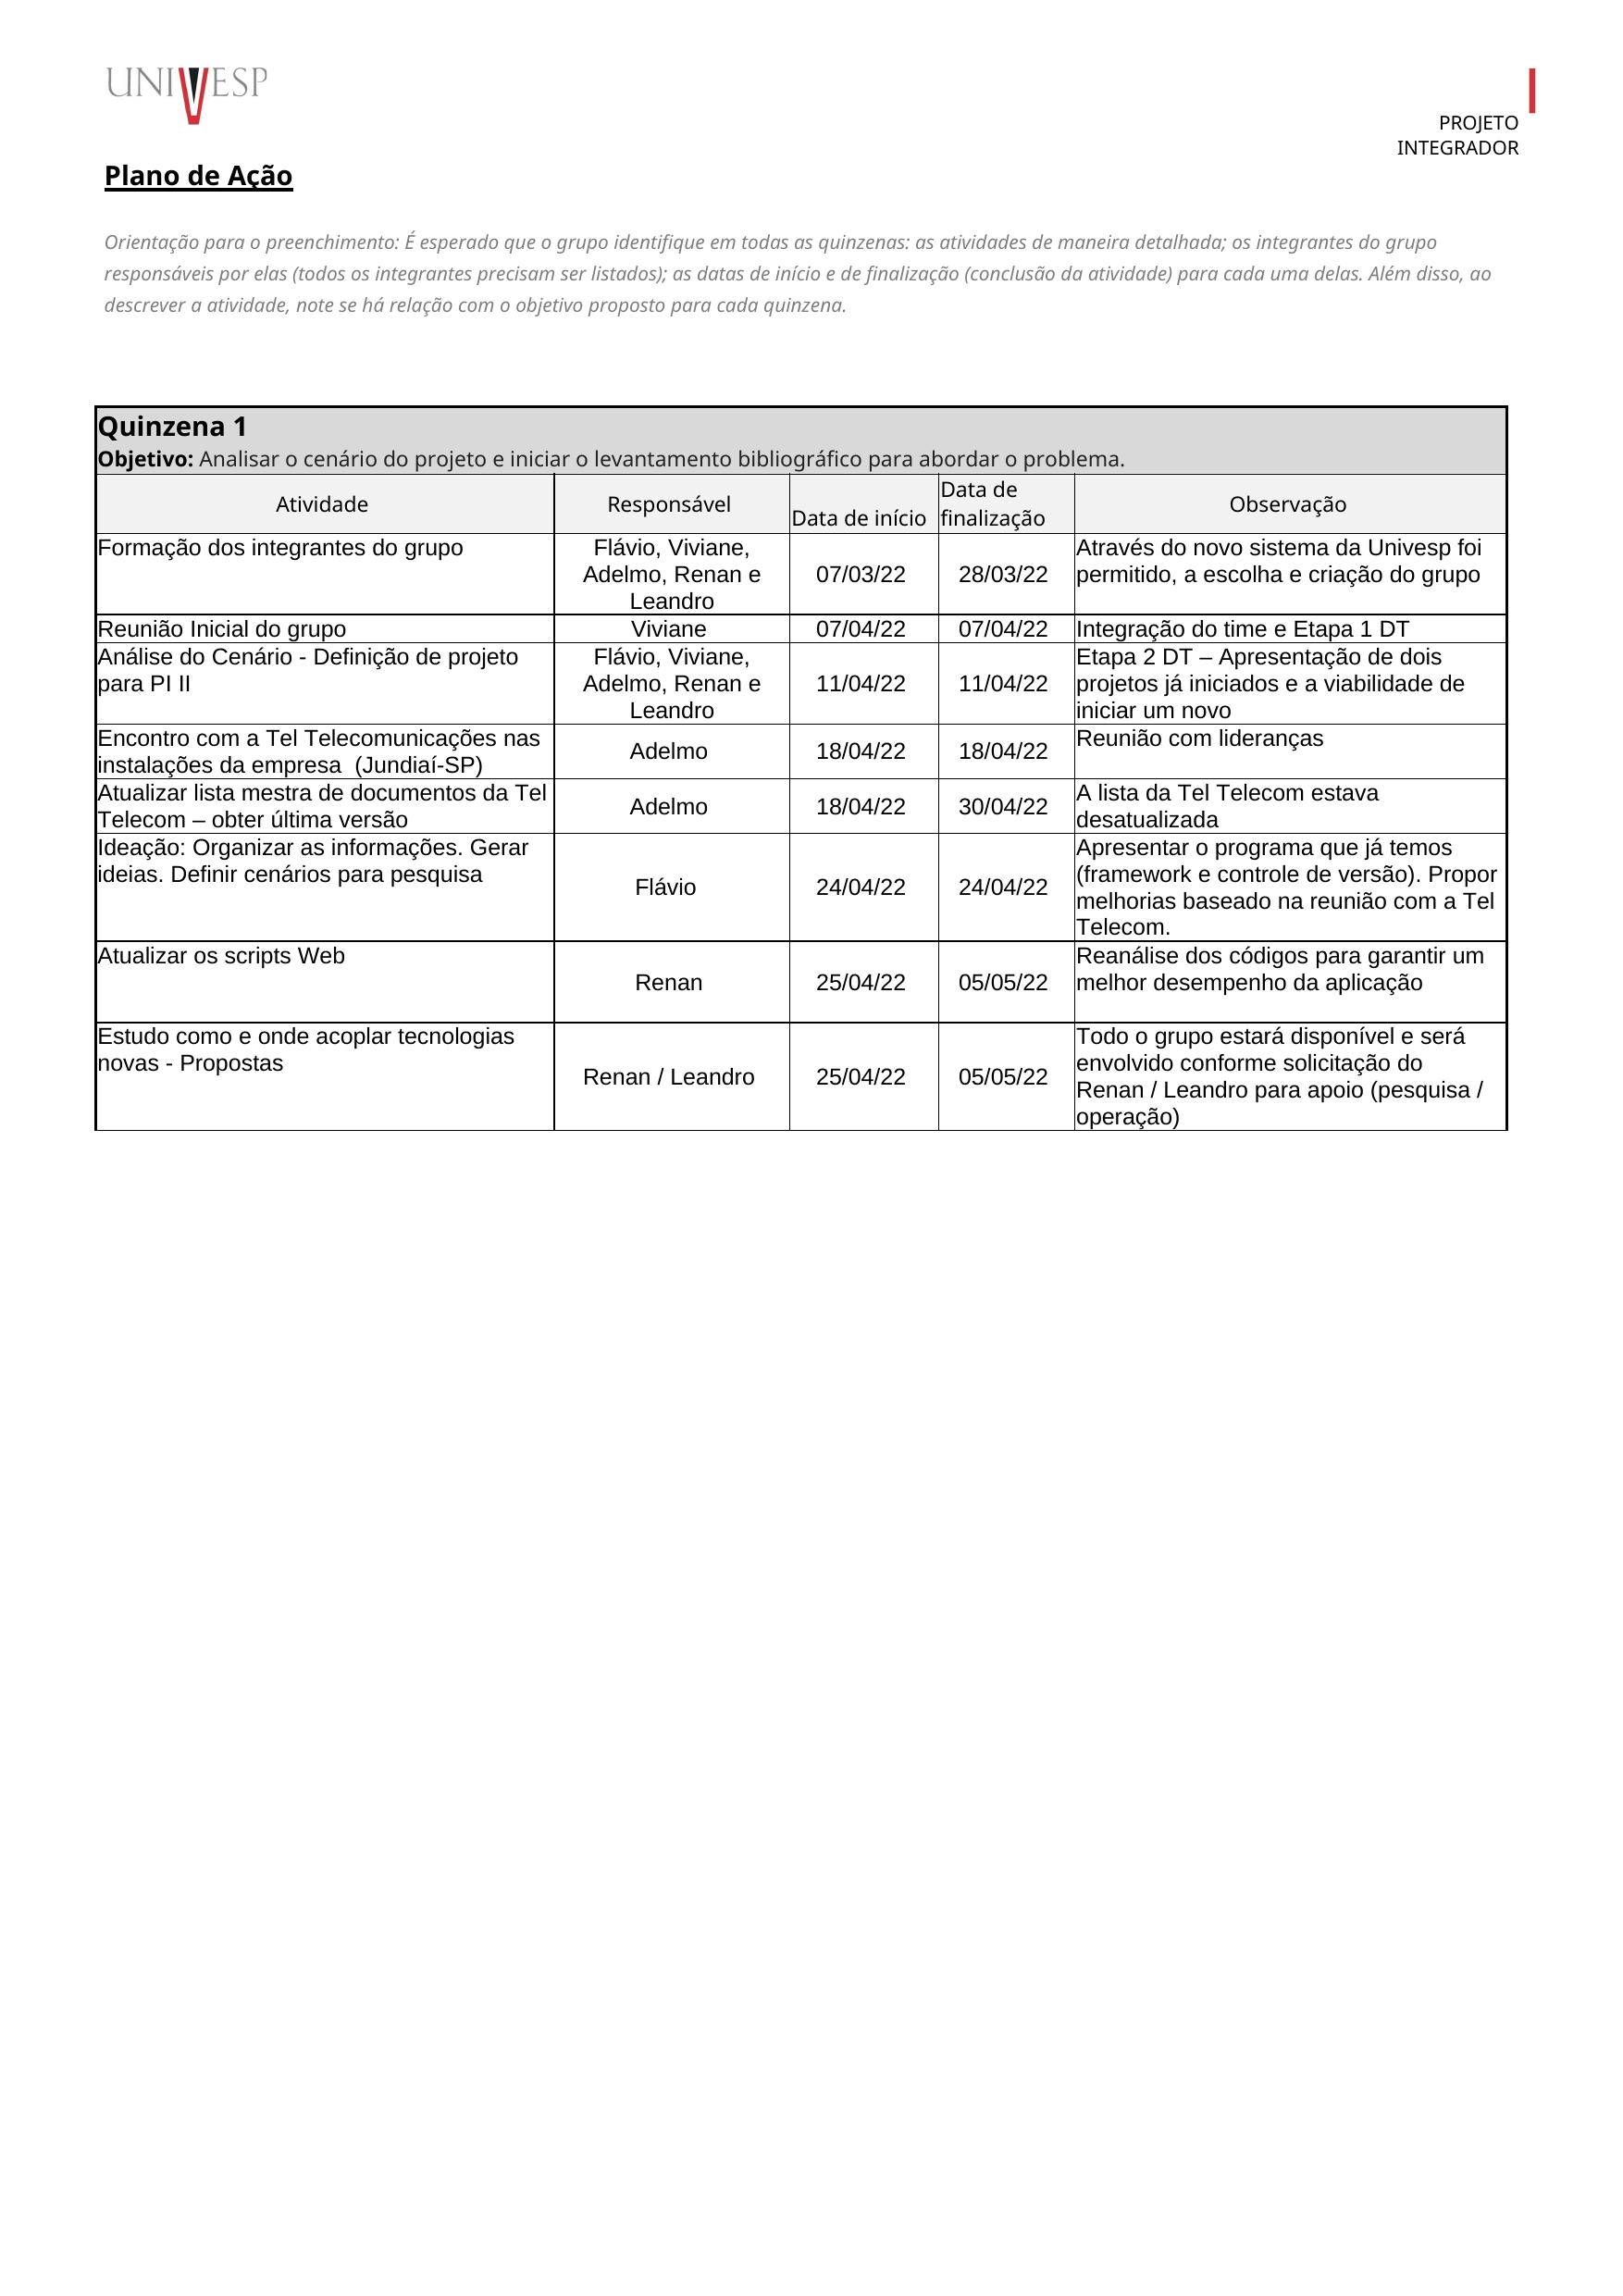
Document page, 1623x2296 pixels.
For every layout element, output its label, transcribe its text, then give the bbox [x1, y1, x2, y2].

table_cell Análise do Cenário - Definição de projeto para PI II [97, 643, 553, 723]
table_cell Formação dos integrantes do grupo [97, 534, 553, 614]
table_cell Através do novo sistema da Univesp foi permitido, a escolha e criação do grupo [1075, 534, 1505, 614]
table_cell 11/04/22 [939, 643, 1074, 723]
table_cell Integração do time e Etapa 1 DT [1075, 615, 1505, 642]
table_cell Reanálise dos códigos para garantir um melhor desempenho da aplicação [1075, 942, 1505, 1022]
table_cell 18/04/22 [790, 725, 938, 778]
table_cell Ideação: Organizar as informações. Gerar ideias. Definir cenários para pesquisa [97, 834, 553, 940]
table_cell 28/03/22 [939, 534, 1074, 614]
table_cell 25/04/22 [790, 1024, 938, 1130]
table_cell Renan [555, 942, 789, 1022]
table_cell 18/04/22 [939, 725, 1074, 778]
table_cell 11/04/22 [790, 643, 938, 723]
table_cell Reunião com lideranças [1075, 725, 1505, 778]
table_cell 18/04/22 [790, 779, 938, 832]
table_cell Encontro com a Tel Telecomunicações nas instalações da empresa (Jundiaí-SP) [97, 725, 553, 778]
table_cell Atividade [97, 475, 553, 533]
table_cell Data de início [790, 475, 938, 533]
table_cell A lista da Tel Telecom estava desatualizada [1075, 779, 1505, 832]
table_cell 07/03/22 [790, 534, 938, 614]
table_cell 05/05/22 [939, 942, 1074, 1022]
table_cell Flávio, Viviane, Adelmo, Renan e Leandro [555, 643, 789, 723]
table_cell Data de finalização [939, 475, 1074, 533]
table_cell Etapa 2 DT – Apresentação de dois projetos já iniciados e a viabilidade de iniciar um novo [1075, 643, 1505, 723]
table_cell 25/04/22 [790, 942, 938, 1022]
table_cell Adelmo [555, 725, 789, 778]
table_cell Atualizar lista mestra de documentos da Tel Telecom – obter última versão [97, 779, 553, 832]
text PROJETO [94, 112, 1519, 134]
table_cell 05/05/22 [939, 1024, 1074, 1130]
table_cell Reunião Inicial do grupo [97, 615, 553, 642]
table_cell 24/04/22 [790, 834, 938, 940]
table_cell Flávio [555, 834, 789, 940]
table_cell Observação [1075, 475, 1505, 533]
table_cell 07/04/22 [939, 615, 1074, 642]
table_cell 30/04/22 [939, 779, 1074, 832]
text Orientação para o preenchimento: É esperado que o grupo identifique em todas as quinzenas: as atividades de maneira detalhada; os integrantes do grupo responsáveis por elas (todos os integrantes precisam ser listados); as datas de início e de finalização (conclusão da atividade) para cada uma delas. Além disso, ao descrever a atividade, note se há relação com o objetivo proposto para cada quinzena. [104, 229, 1524, 318]
table_cell Atualizar os scripts Web [97, 942, 553, 1022]
table_cell 07/04/22 [790, 615, 938, 642]
table_cell Renan / Leandro [555, 1024, 789, 1130]
table_header Quinzena 1 Objetivo: Analisar o cenário do projeto e iniciar o levantamento bibliográfico para abordar o problema. [97, 408, 1505, 473]
table_cell Flávio, Viviane, Adelmo, Renan e Leandro [555, 534, 789, 614]
picture [105, 68, 267, 125]
table_cell Adelmo [555, 779, 789, 832]
text INTEGRADOR [94, 134, 1519, 160]
table_cell Todo o grupo estará disponível e será envolvido conforme solicitação do Renan / Leandro para apoio (pesquisa / operação) [1075, 1024, 1505, 1130]
table_cell Responsável [555, 475, 789, 533]
table_cell 24/04/22 [939, 834, 1074, 940]
subtitle Plano de Ação [104, 160, 1532, 192]
table_cell Estudo como e onde acoplar tecnologias novas - Propostas [97, 1024, 553, 1130]
table_cell Apresentar o programa que já temos (framework e controle de versão). Propor melhorias baseado na reunião com a Tel Telecom. [1075, 834, 1505, 940]
table_cell Viviane [555, 615, 789, 642]
